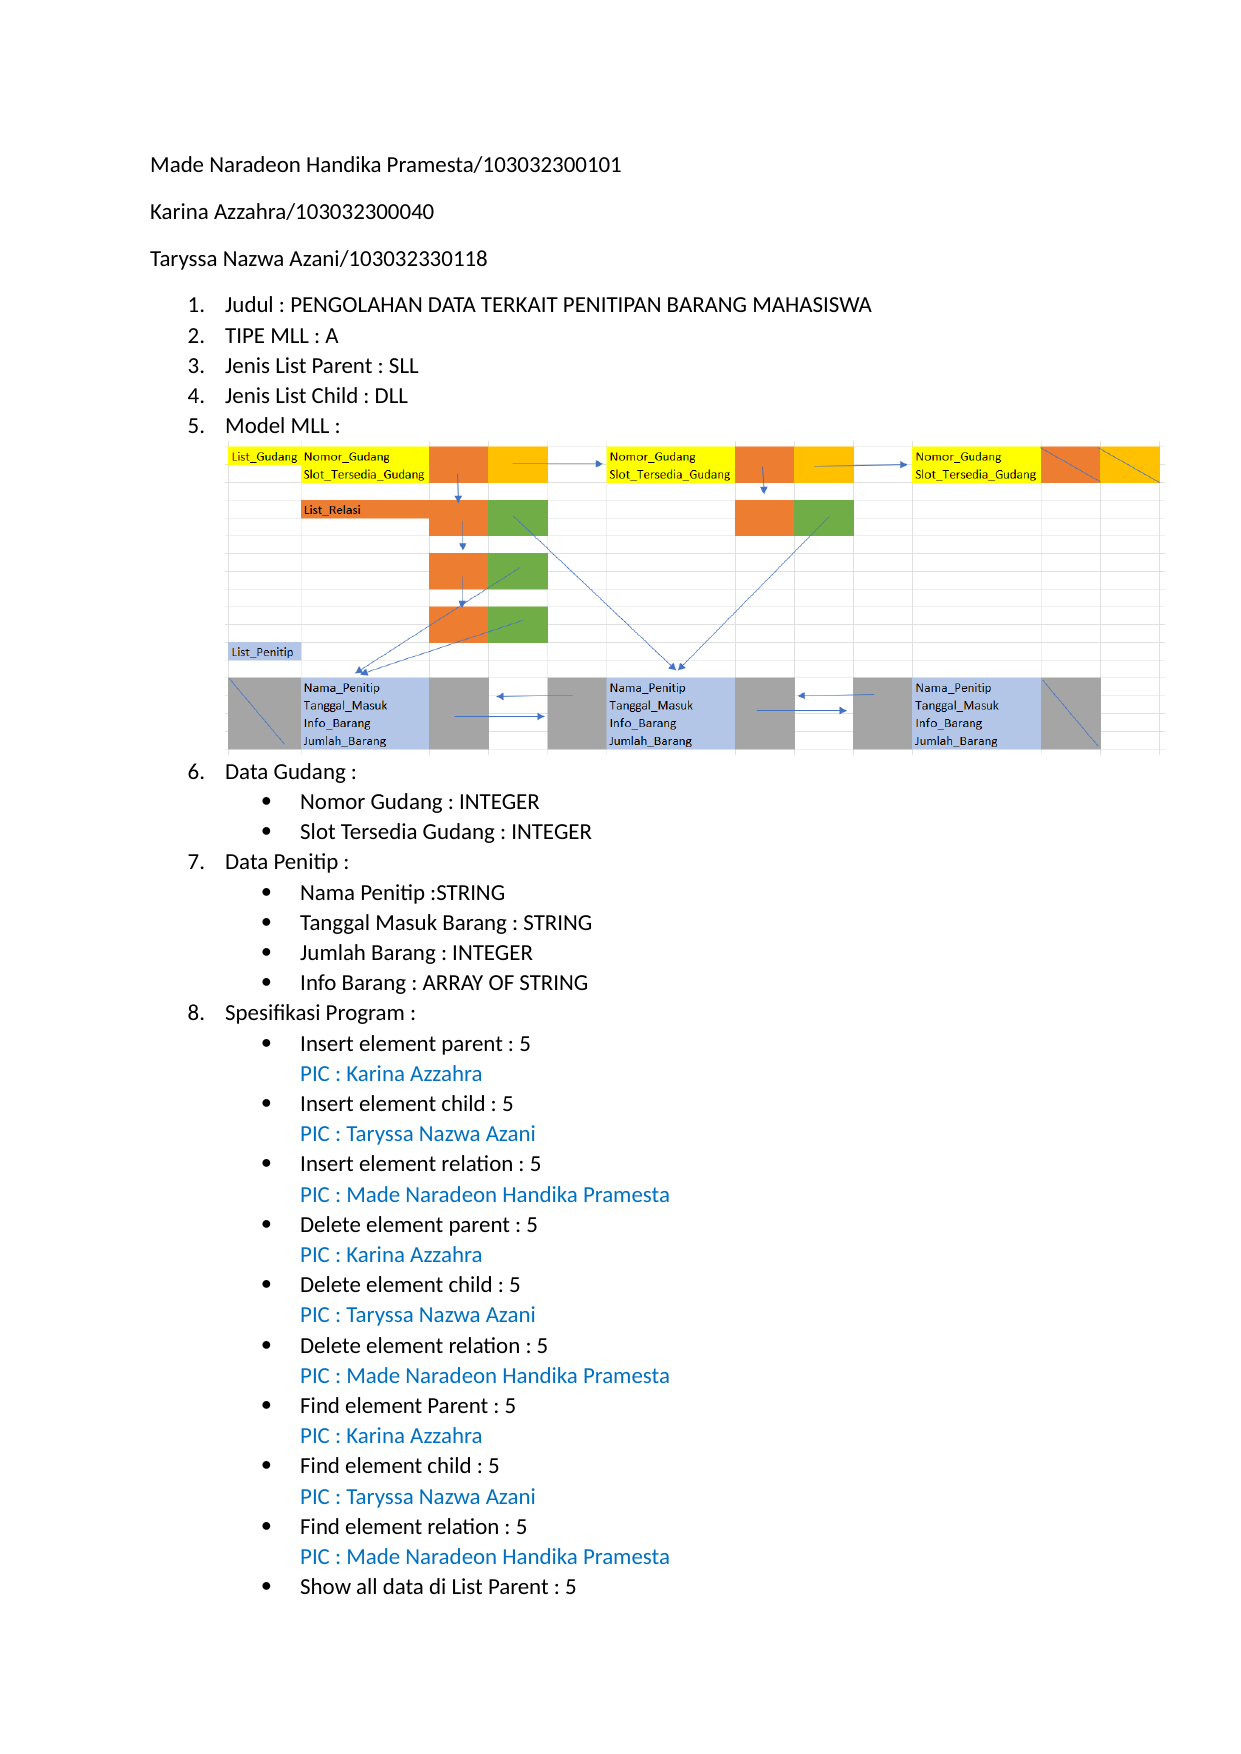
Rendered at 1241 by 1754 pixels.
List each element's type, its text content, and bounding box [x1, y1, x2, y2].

list Insert element relation : 5 [262, 1149, 1090, 1177]
list Slot Tersedia Gudang : INTEGER [262, 817, 1090, 845]
list PIC : Karina Azzahra [300, 1421, 1090, 1449]
list Jenis List Child : DLL [187, 381, 1090, 409]
list PIC : Taryssa Nazwa Azani [300, 1301, 1090, 1328]
list TIPE MLL : A [187, 321, 1090, 349]
list Nomor Gudang : INTEGER [262, 787, 1090, 815]
list Jumlah Barang : INTEGER [262, 938, 1090, 966]
picture [225, 441, 1166, 755]
list Data Penitip : [187, 847, 1090, 875]
list PIC : Made Naradeon Handika Pramesta [300, 1361, 1090, 1389]
list Spesifikasi Program : [187, 998, 1090, 1026]
text Made Naradeon Handika Pramesta/103032300101 [150, 150, 1090, 178]
list Find element child : 5 [262, 1452, 1090, 1479]
list Nama Penitip :STRING [262, 878, 1090, 906]
list PIC : Karina Azzahra [300, 1240, 1090, 1268]
list Insert element child : 5 [262, 1089, 1090, 1117]
list PIC : Taryssa Nazwa Azani [300, 1119, 1090, 1147]
list Delete element child : 5 [262, 1270, 1090, 1298]
list PIC : Made Naradeon Handika Pramesta [300, 1542, 1090, 1570]
list Tanggal Masuk Barang : STRING [262, 908, 1090, 936]
list Find element relation : 5 [262, 1512, 1090, 1540]
list PIC : Made Naradeon Handika Pramesta [300, 1180, 1090, 1208]
list PIC : Taryssa Nazwa Azani [300, 1482, 1090, 1510]
text Karina Azzahra/103032300040 [150, 197, 1090, 225]
list Insert element parent : 5 [262, 1029, 1090, 1057]
list PIC : Karina Azzahra [300, 1059, 1090, 1087]
list Data Gudang : [187, 757, 1090, 785]
list Judul : PENGOLAHAN DATA TERKAIT PENITIPAN BARANG MAHASISWA [187, 291, 1090, 319]
list Jenis List Parent : SLL [187, 351, 1090, 379]
list Delete element relation : 5 [262, 1331, 1090, 1359]
text Taryssa Nazwa Azani/103032330118 [150, 244, 1090, 272]
list Info Barang : ARRAY OF STRING [262, 968, 1090, 996]
list Show all data di List Parent : 5 [262, 1572, 1090, 1600]
list Delete element parent : 5 [262, 1210, 1090, 1238]
list Find element Parent : 5 [262, 1391, 1090, 1419]
